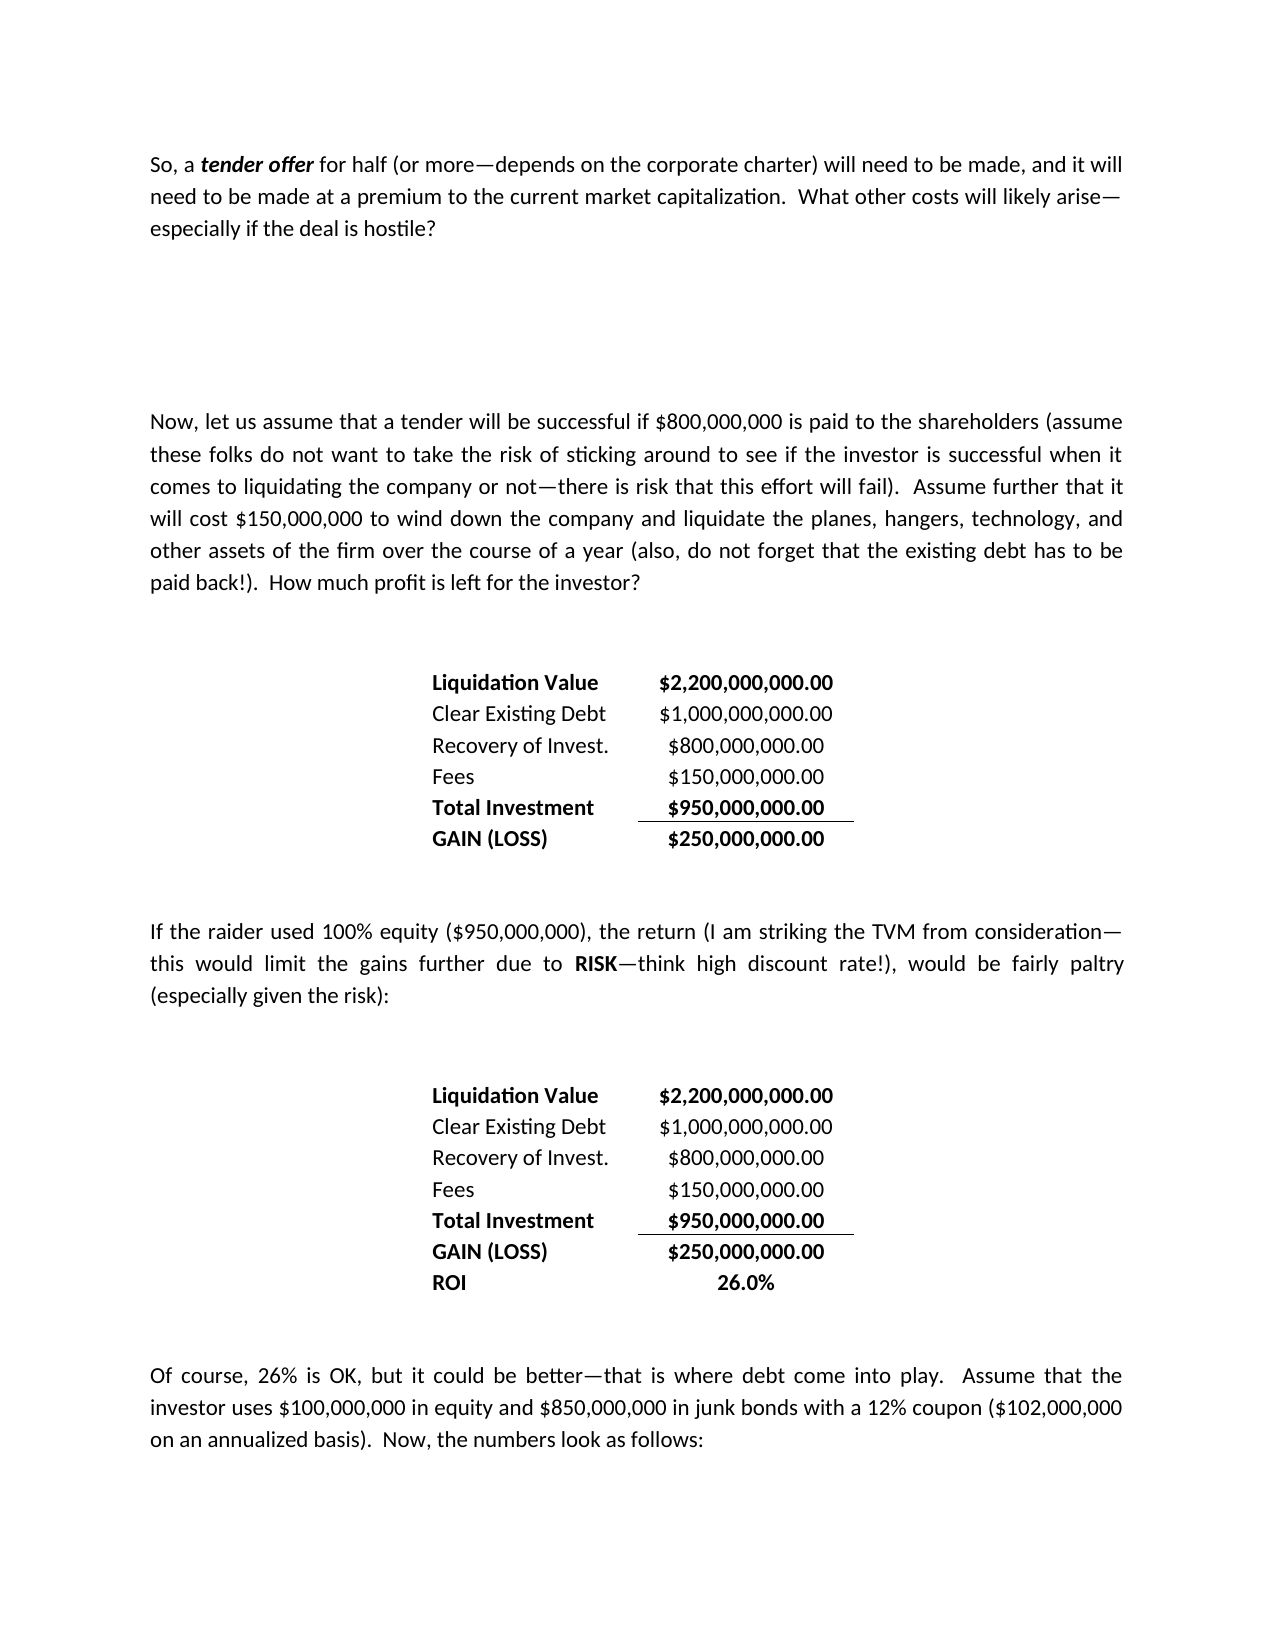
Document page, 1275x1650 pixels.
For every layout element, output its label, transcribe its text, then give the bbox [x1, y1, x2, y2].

table_cell $950,000,000.00 [638, 1203, 854, 1234]
table_cell Total Investment [421, 1203, 637, 1234]
table_cell Clear Existing Debt [421, 696, 637, 727]
table_cell $800,000,000.00 [638, 1140, 854, 1172]
table_cell Fees [421, 759, 637, 790]
text Now, let us assume that a tender will be successful if $800,000,000 is paid to the shareholders (assume these folks do not want to take the risk of sticking around to see if the investor is successful when it comes to liquidating the company or not—there is risk that this effort will fail). Assume further that it will cost $150,000,000 to wind down the company and liquidate the planes, hangers, technology, and other assets of the firm over the course of a year (also, do not forget that the existing debt has to be paid back!). How much profit is left for the investor? [150, 407, 1125, 596]
table_cell GAIN (LOSS) [421, 821, 637, 852]
table_cell Total Investment [421, 790, 637, 821]
table_header $2,200,000,000.00 [638, 1078, 854, 1109]
text If the raider used 100% equity ($950,000,000), the return (I am striking the TVM from consideration—this would limit the gains further due to RISK—think high discount rate!), would be fairly paltry (especially given the risk): [150, 917, 1125, 1009]
table_cell $150,000,000.00 [638, 759, 854, 790]
table_cell $800,000,000.00 [638, 728, 854, 759]
table_header $2,200,000,000.00 [638, 665, 854, 696]
text Of course, 26% is OK, but it could be better—that is where debt come into play. Assume that the investor uses $100,000,000 in equity and $850,000,000 in junk bonds with a 12% coupon ($102,000,000 on an annualized basis). Now, the numbers look as follows: [150, 1361, 1125, 1453]
text So, a tender offer for half (or more—depends on the corporate charter) will need to be made, and it will need to be made at a premium to the current market capitalization. What other costs will likely arise—especially if the deal is hostile? [150, 150, 1125, 242]
table_cell $250,000,000.00 [638, 822, 854, 852]
table_cell $950,000,000.00 [638, 790, 854, 821]
table_header Liquidation Value [421, 1078, 637, 1109]
table_cell $1,000,000,000.00 [638, 1109, 854, 1140]
table_cell Fees [421, 1172, 637, 1203]
table_cell GAIN (LOSS) [421, 1234, 637, 1265]
table_cell Recovery of Invest. [421, 728, 637, 759]
table_header Liquidation Value [421, 665, 637, 696]
table_cell $150,000,000.00 [638, 1172, 854, 1203]
table_cell $250,000,000.00 [638, 1235, 854, 1265]
table_cell Clear Existing Debt [421, 1109, 637, 1140]
table_cell ROI [421, 1265, 637, 1297]
table_cell 26.0% [638, 1265, 854, 1297]
table_cell Recovery of Invest. [421, 1140, 637, 1172]
table_cell $1,000,000,000.00 [638, 696, 854, 727]
